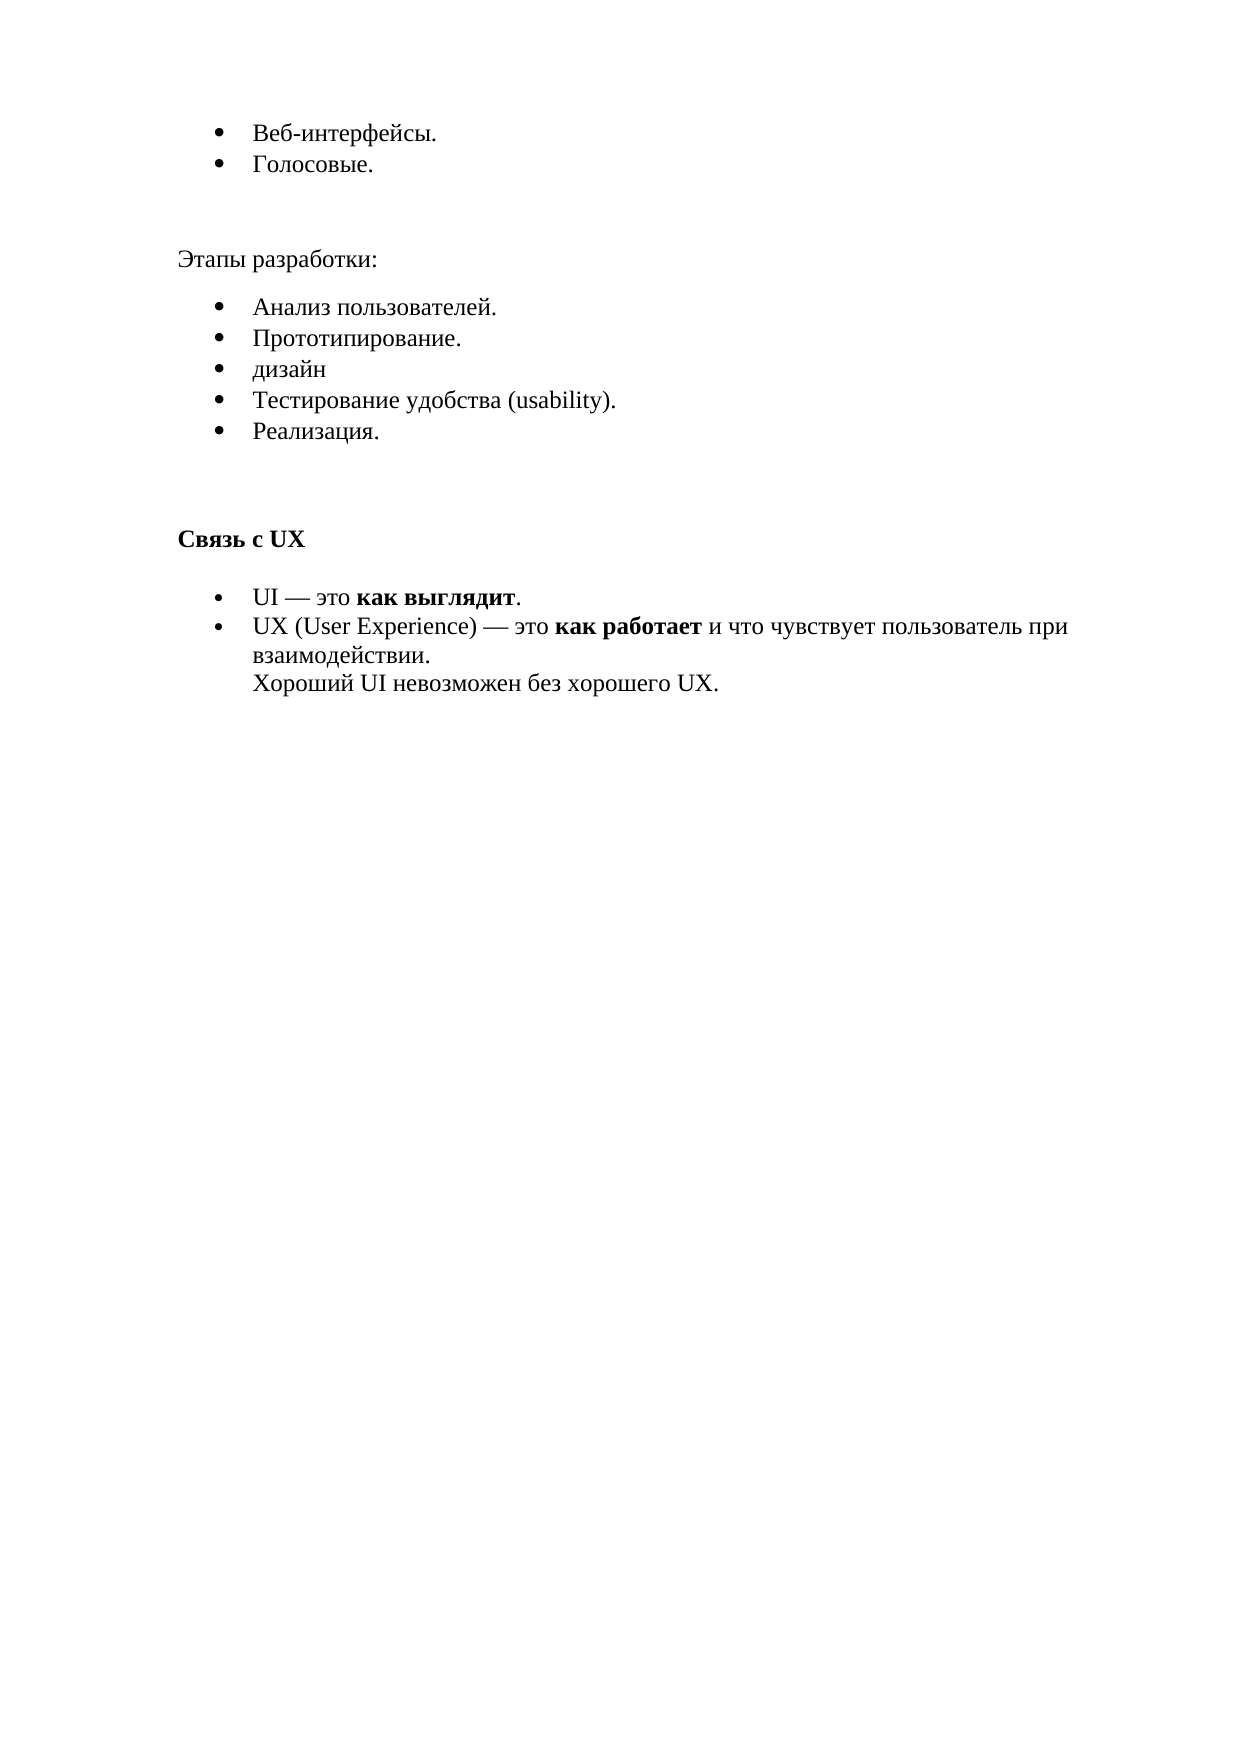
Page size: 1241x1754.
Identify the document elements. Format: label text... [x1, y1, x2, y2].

list Реализация. [215, 416, 1152, 445]
list дизайн [215, 354, 1152, 383]
text Связь с UX [177, 524, 1152, 553]
list Тестирование удобства (usability). [215, 385, 1152, 414]
list UX (User Experience) — это как работает и что чувствует пользователь при взаимодействии. Хороший UI невозможен без хорошего UX. [215, 611, 1152, 697]
list Прототипирование. [215, 323, 1152, 352]
list Голосовые. [215, 149, 1152, 178]
list Анализ пользователей. [215, 292, 1152, 321]
list Веб-интерфейсы. [215, 118, 1152, 147]
list UI — это как выглядит. [215, 582, 1152, 611]
text Этапы разработки: [177, 244, 1152, 273]
